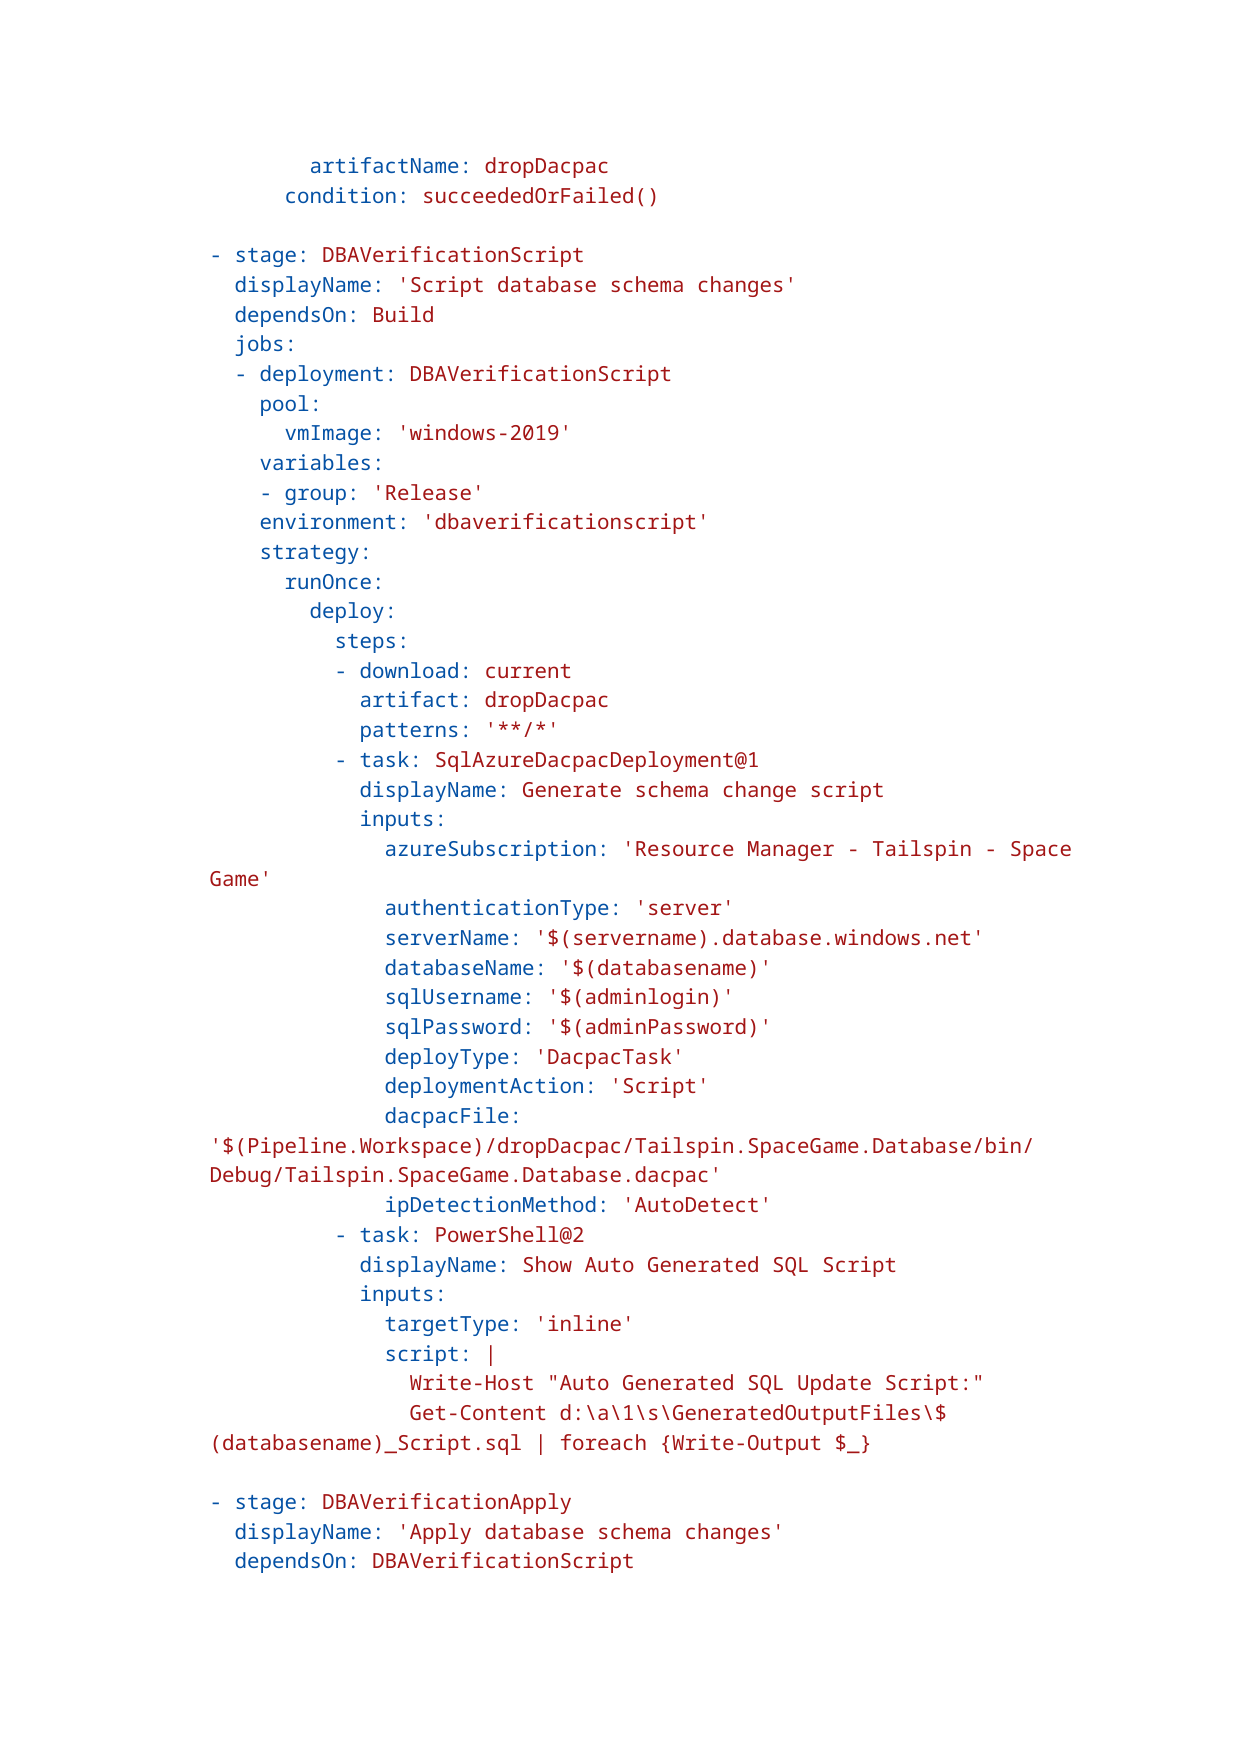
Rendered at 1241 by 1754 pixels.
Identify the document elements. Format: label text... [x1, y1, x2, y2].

text - task: PowerShell@2 [209, 1219, 1090, 1248]
text artifactName: dropDacpac [209, 150, 1090, 180]
text artifact: dropDacpac [209, 684, 1090, 714]
text - download: current [209, 655, 1090, 684]
text pool: [209, 387, 1090, 417]
text dependsOn: DBAVerificationScript [209, 1545, 1090, 1575]
text azureSubscription: 'Resource Manager - Tailspin - Space Game' [209, 833, 1090, 892]
text steps: [209, 625, 1090, 655]
text sqlPassword: '$(adminPassword)' [209, 1011, 1090, 1041]
text environment: 'dbaverificationscript' [209, 506, 1090, 536]
text sqlUsername: '$(adminlogin)' [209, 981, 1090, 1011]
text databaseName: '$(databasename)' [209, 952, 1090, 981]
text ipDetectionMethod: 'AutoDetect' [209, 1189, 1090, 1219]
text - stage: DBAVerificationApply [209, 1486, 1090, 1516]
text - deployment: DBAVerificationScript [209, 358, 1090, 387]
text dacpacFile: '$(Pipeline.Workspace)/dropDacpac/Tailspin.SpaceGame.Database/bin/Debug/Tailspin.SpaceGame.Database.dacpac' [209, 1100, 1090, 1189]
text serverName: '$(servername).database.windows.net' [209, 922, 1090, 952]
text displayName: Show Auto Generated SQL Script [209, 1248, 1090, 1278]
text runOnce: [209, 566, 1090, 595]
text strategy: [209, 536, 1090, 566]
text deploymentAction: 'Script' [209, 1070, 1090, 1100]
text dependsOn: Build [209, 298, 1090, 328]
text targetType: 'inline' [209, 1308, 1090, 1337]
text - task: SqlAzureDacpacDeployment@1 [209, 744, 1090, 773]
text - stage: DBAVerificationScript [209, 239, 1090, 269]
text vmImage: 'windows-2019' [209, 417, 1090, 447]
text displayName: 'Apply database schema changes' [209, 1516, 1090, 1545]
text inputs: [209, 803, 1090, 833]
text displayName: Generate schema change script [209, 773, 1090, 803]
text condition: succeededOrFailed() [209, 180, 1090, 209]
text deployType: 'DacpacTask' [209, 1041, 1090, 1070]
text deploy: [209, 595, 1090, 625]
text - group: 'Release' [209, 477, 1090, 506]
text jobs: [209, 328, 1090, 358]
text script: | [209, 1337, 1090, 1367]
text inputs: [209, 1278, 1090, 1308]
text displayName: 'Script database schema changes' [209, 269, 1090, 298]
text Get-Content d:\a\1\s\GeneratedOutputFiles\$(databasename)_Script.sql | foreach {Write-Output $_} [209, 1397, 1090, 1456]
text Write-Host "Auto Generated SQL Update Script:" [209, 1367, 1090, 1397]
text variables: [209, 447, 1090, 477]
text authenticationType: 'server' [209, 892, 1090, 922]
text patterns: '**/*' [209, 714, 1090, 744]
